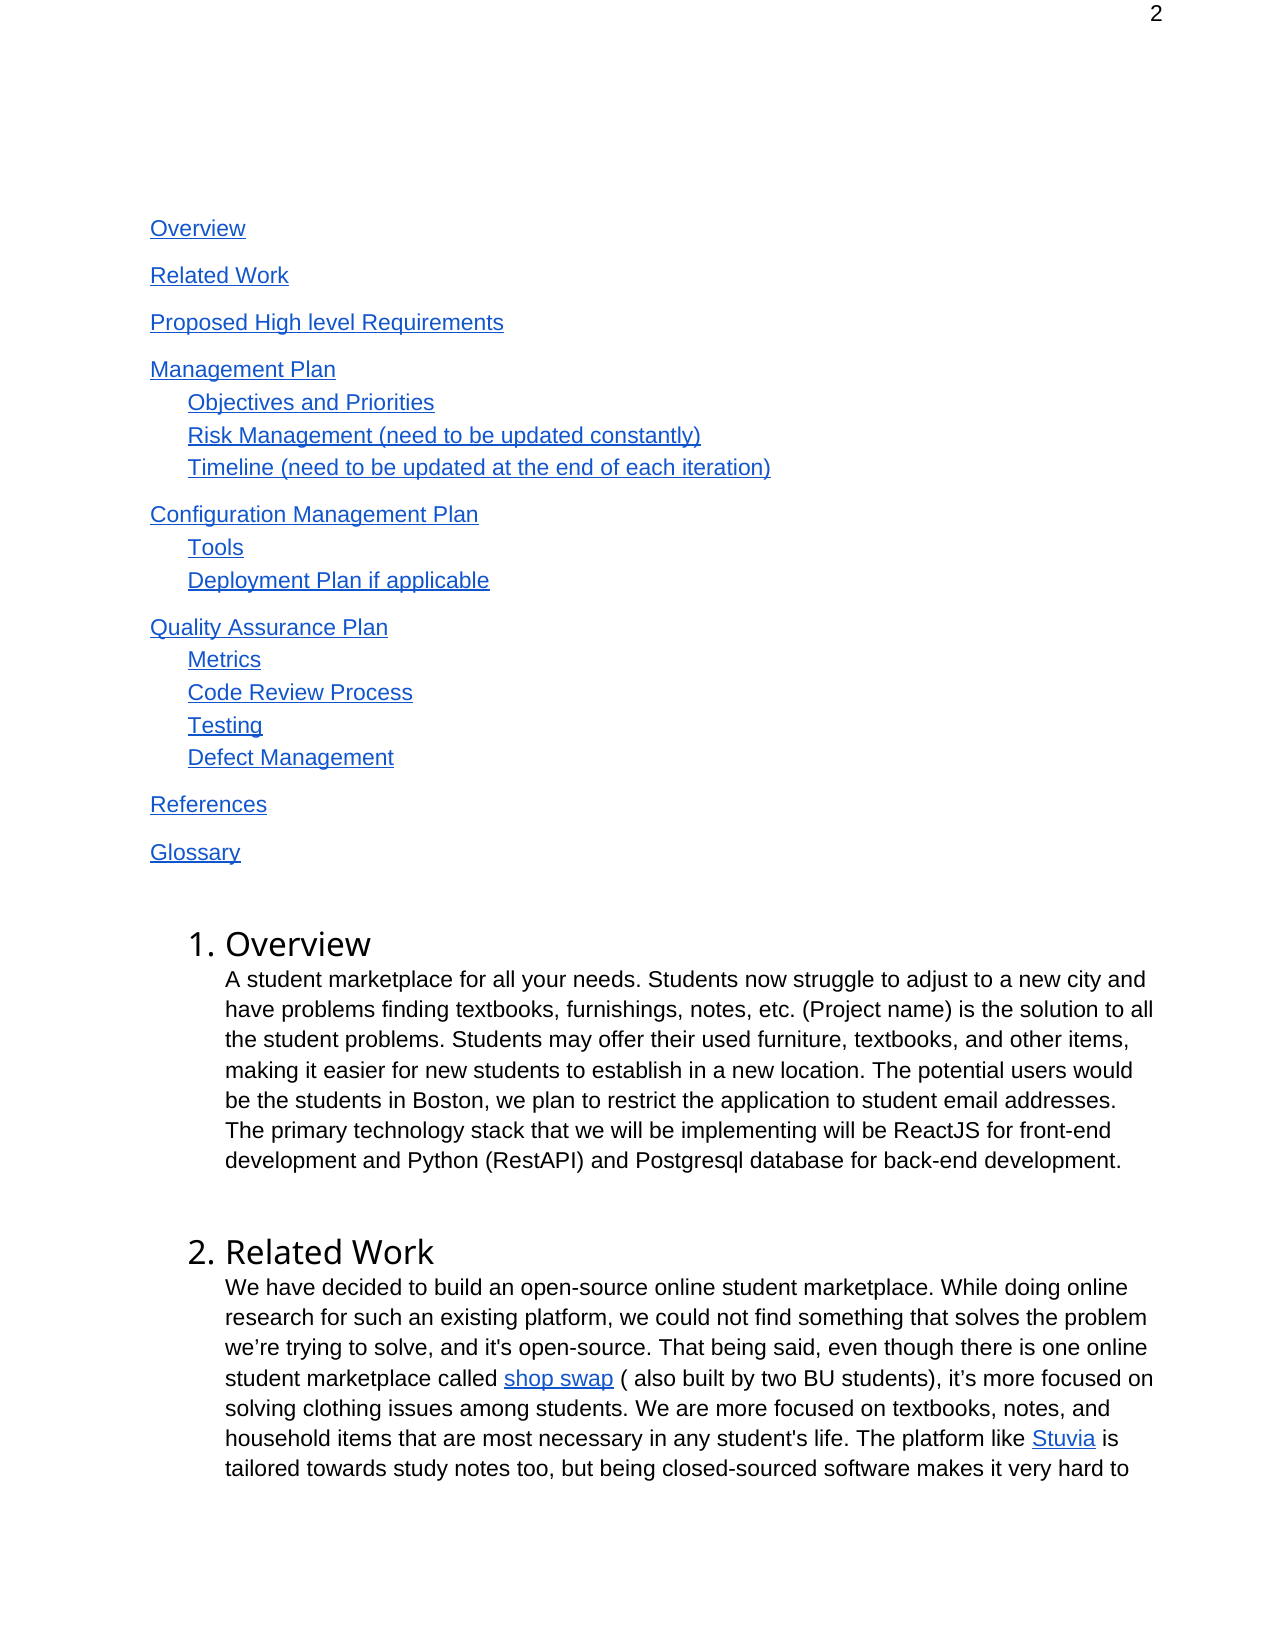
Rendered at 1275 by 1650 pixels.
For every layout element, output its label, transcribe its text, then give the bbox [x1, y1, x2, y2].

subtitle Related Work [187, 1228, 1162, 1274]
subtitle Overview [187, 921, 1162, 966]
text A student marketplace for all your needs. Students now struggle to adjust to a new city and have problems finding textbooks, furnishings, notes, etc. (Project name) is the solution to all the student problems. Students may offer their used furniture, textbooks, and other items, making it easier for new students to establish in a new location. The potential users would be the students in Boston, we plan to restrict the application to student email addresses. The primary technology stack that we will be implementing will be ReactJS for front-end development and Python (RestAPI) and Postgresql database for back-end development. [225, 966, 1162, 1173]
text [225, 1274, 1162, 1481]
